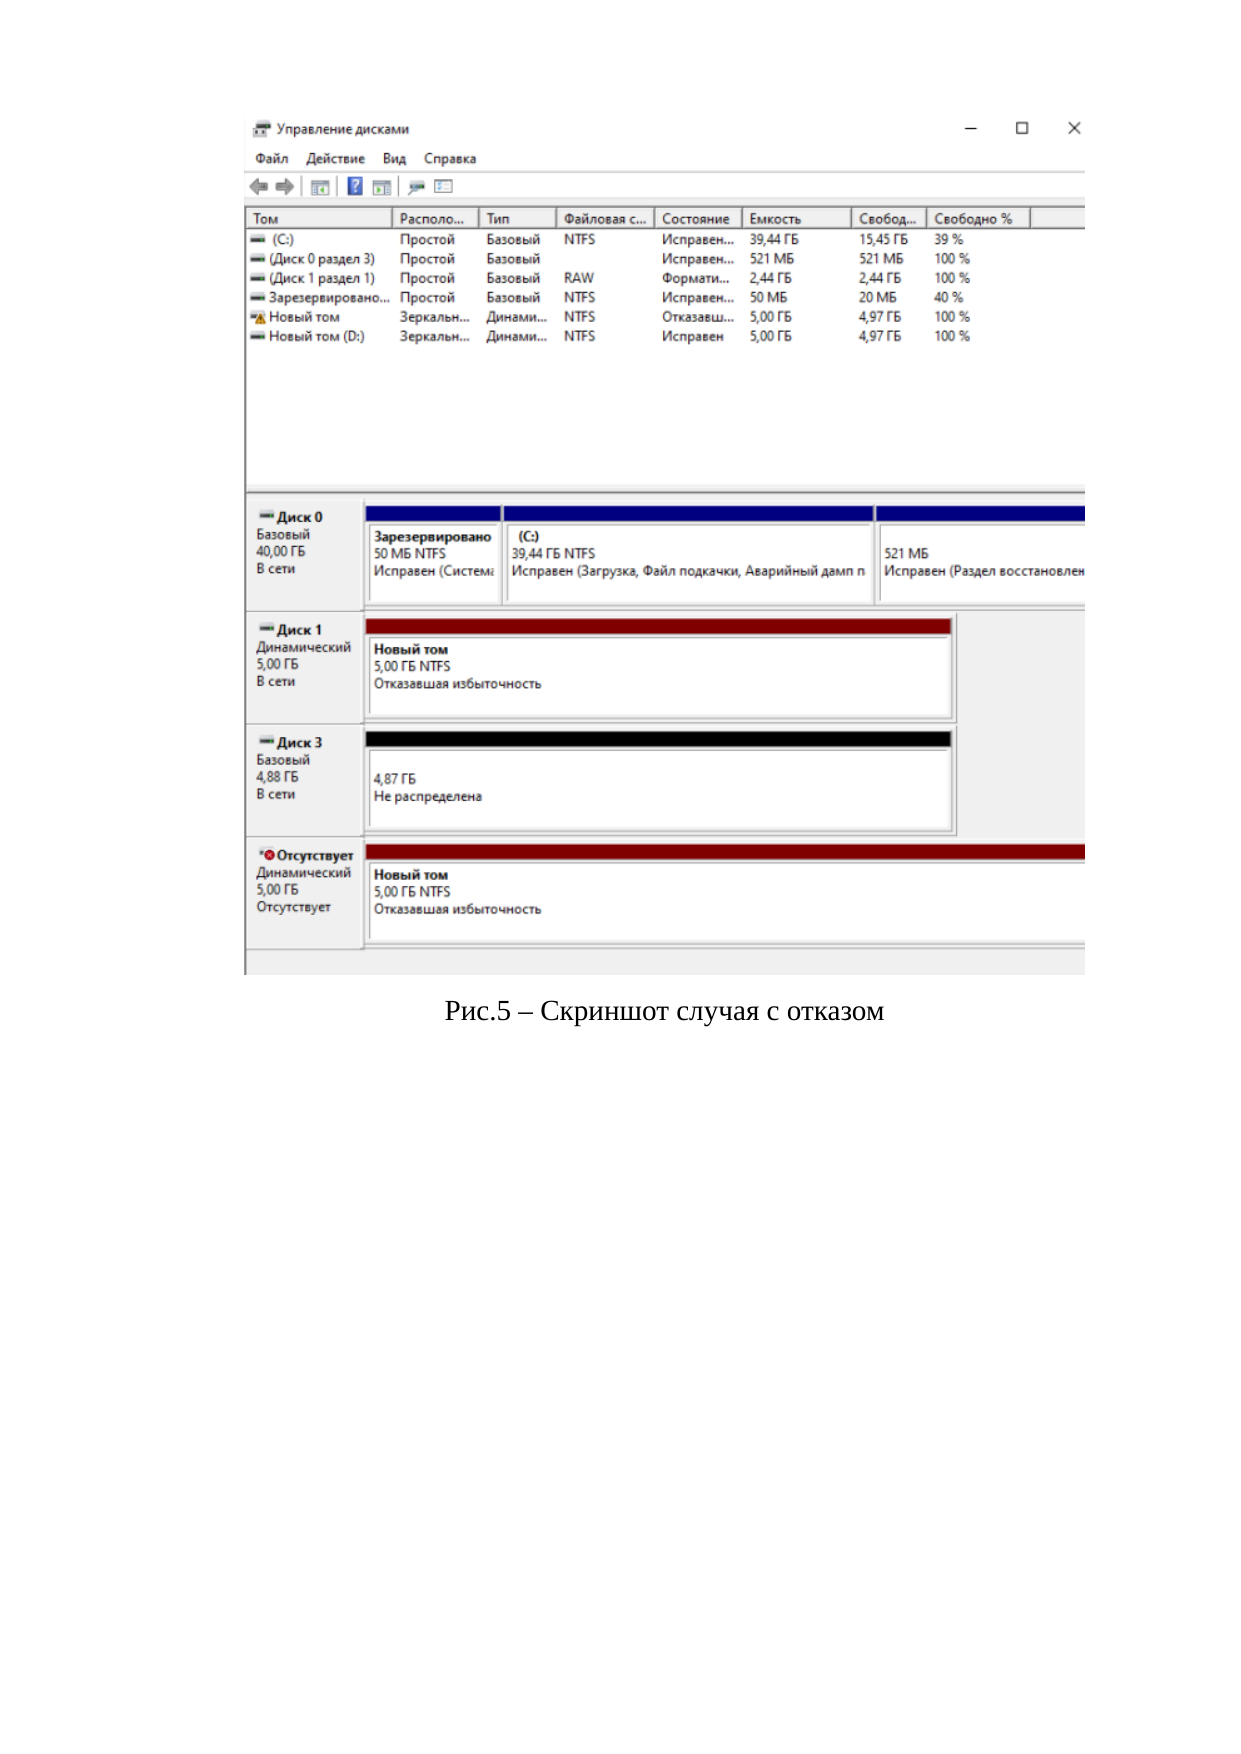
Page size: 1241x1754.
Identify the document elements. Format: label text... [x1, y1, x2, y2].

picture [244, 118, 1085, 975]
text Рис.5 – Скриншот случая с отказом [177, 993, 1152, 1027]
